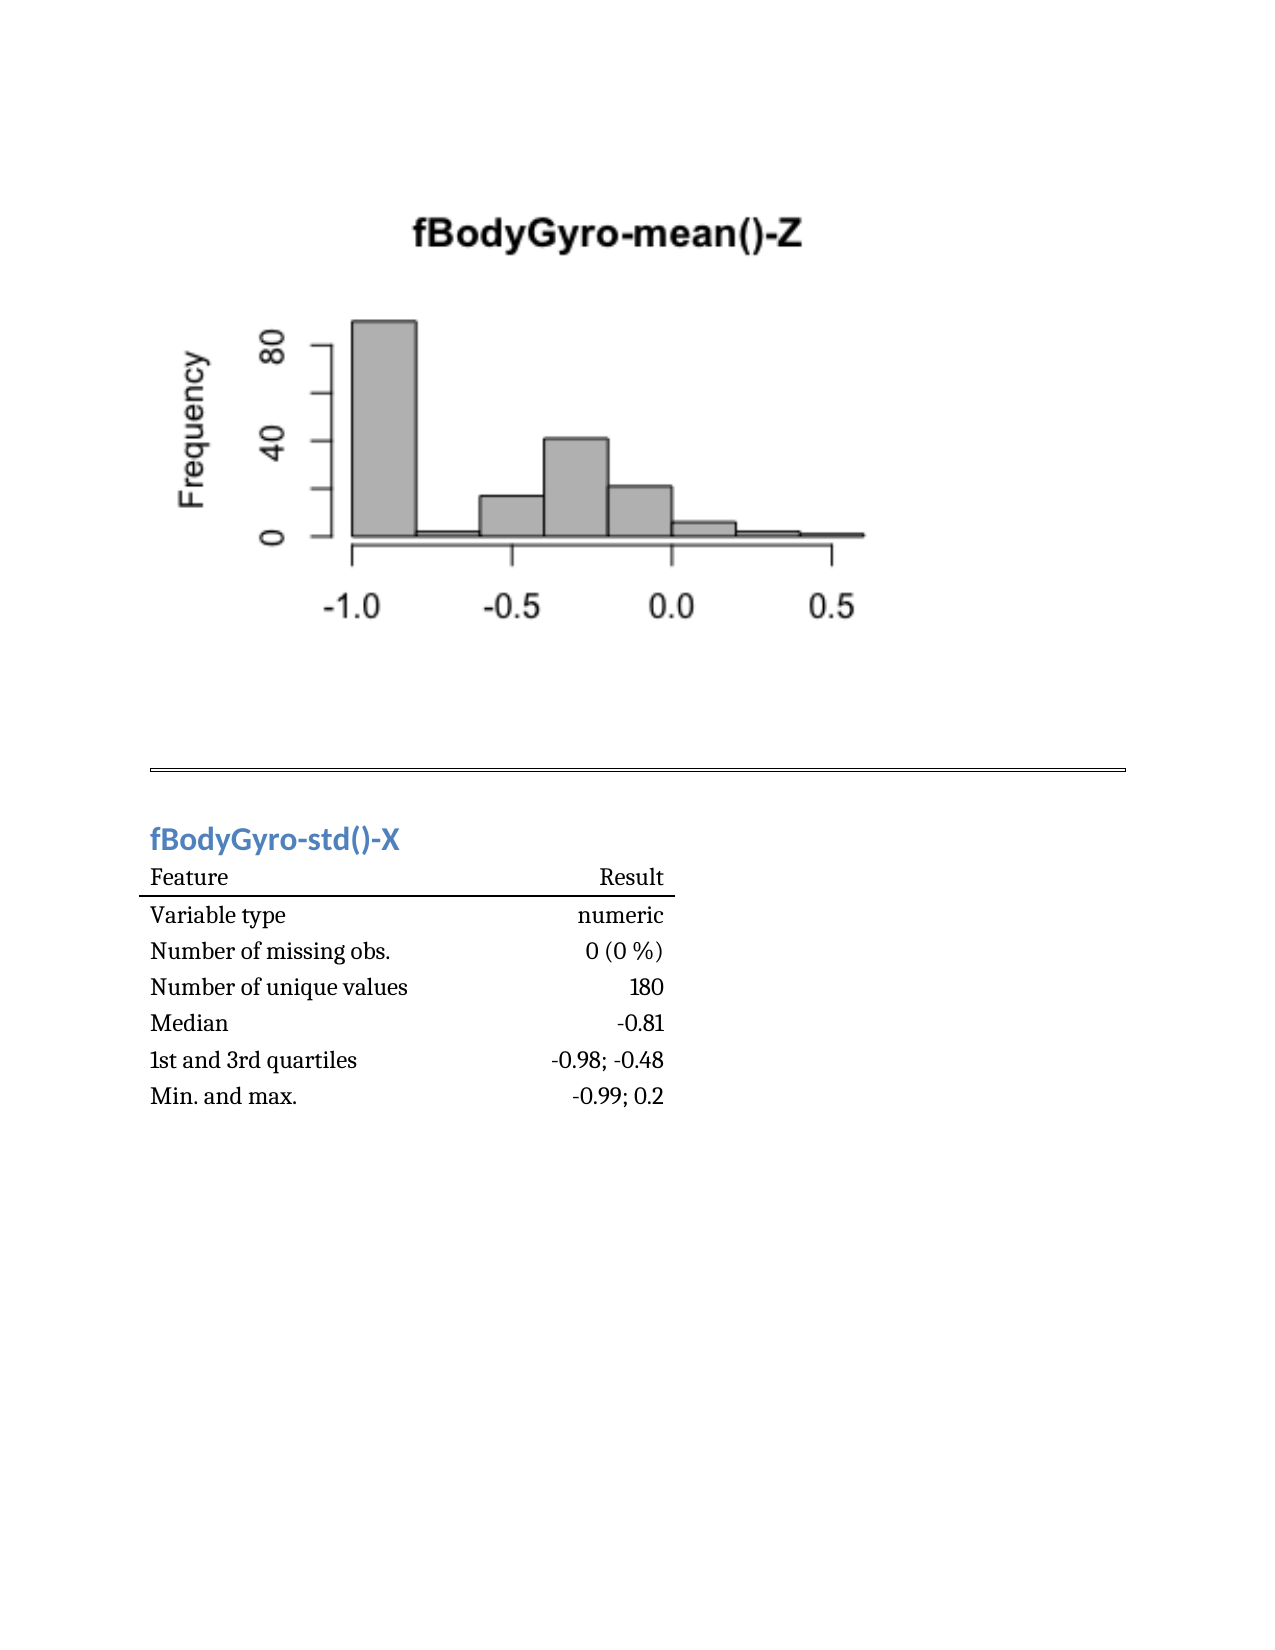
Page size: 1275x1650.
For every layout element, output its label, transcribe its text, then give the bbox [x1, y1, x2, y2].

table_header Feature [139, 859, 487, 895]
table_header Result [487, 859, 675, 895]
table_cell Median [139, 1006, 487, 1042]
table_cell Number of missing obs. [139, 933, 487, 969]
table_cell Variable type [139, 897, 487, 933]
table_cell -0.99; 0.2 [487, 1078, 675, 1114]
table_cell 1st and 3rd quartiles [139, 1042, 487, 1078]
table_cell Number of unique values [139, 969, 487, 1006]
table_cell 180 [487, 969, 675, 1006]
picture [168, 150, 969, 750]
table_cell Min. and max. [139, 1078, 487, 1114]
table_cell -0.98; -0.48 [487, 1042, 675, 1078]
table_cell 0 (0 %) [487, 933, 675, 969]
table_cell numeric [487, 897, 675, 933]
table_cell -0.81 [487, 1006, 675, 1042]
subtitle fBodyGyro-std()-X [150, 818, 1125, 859]
